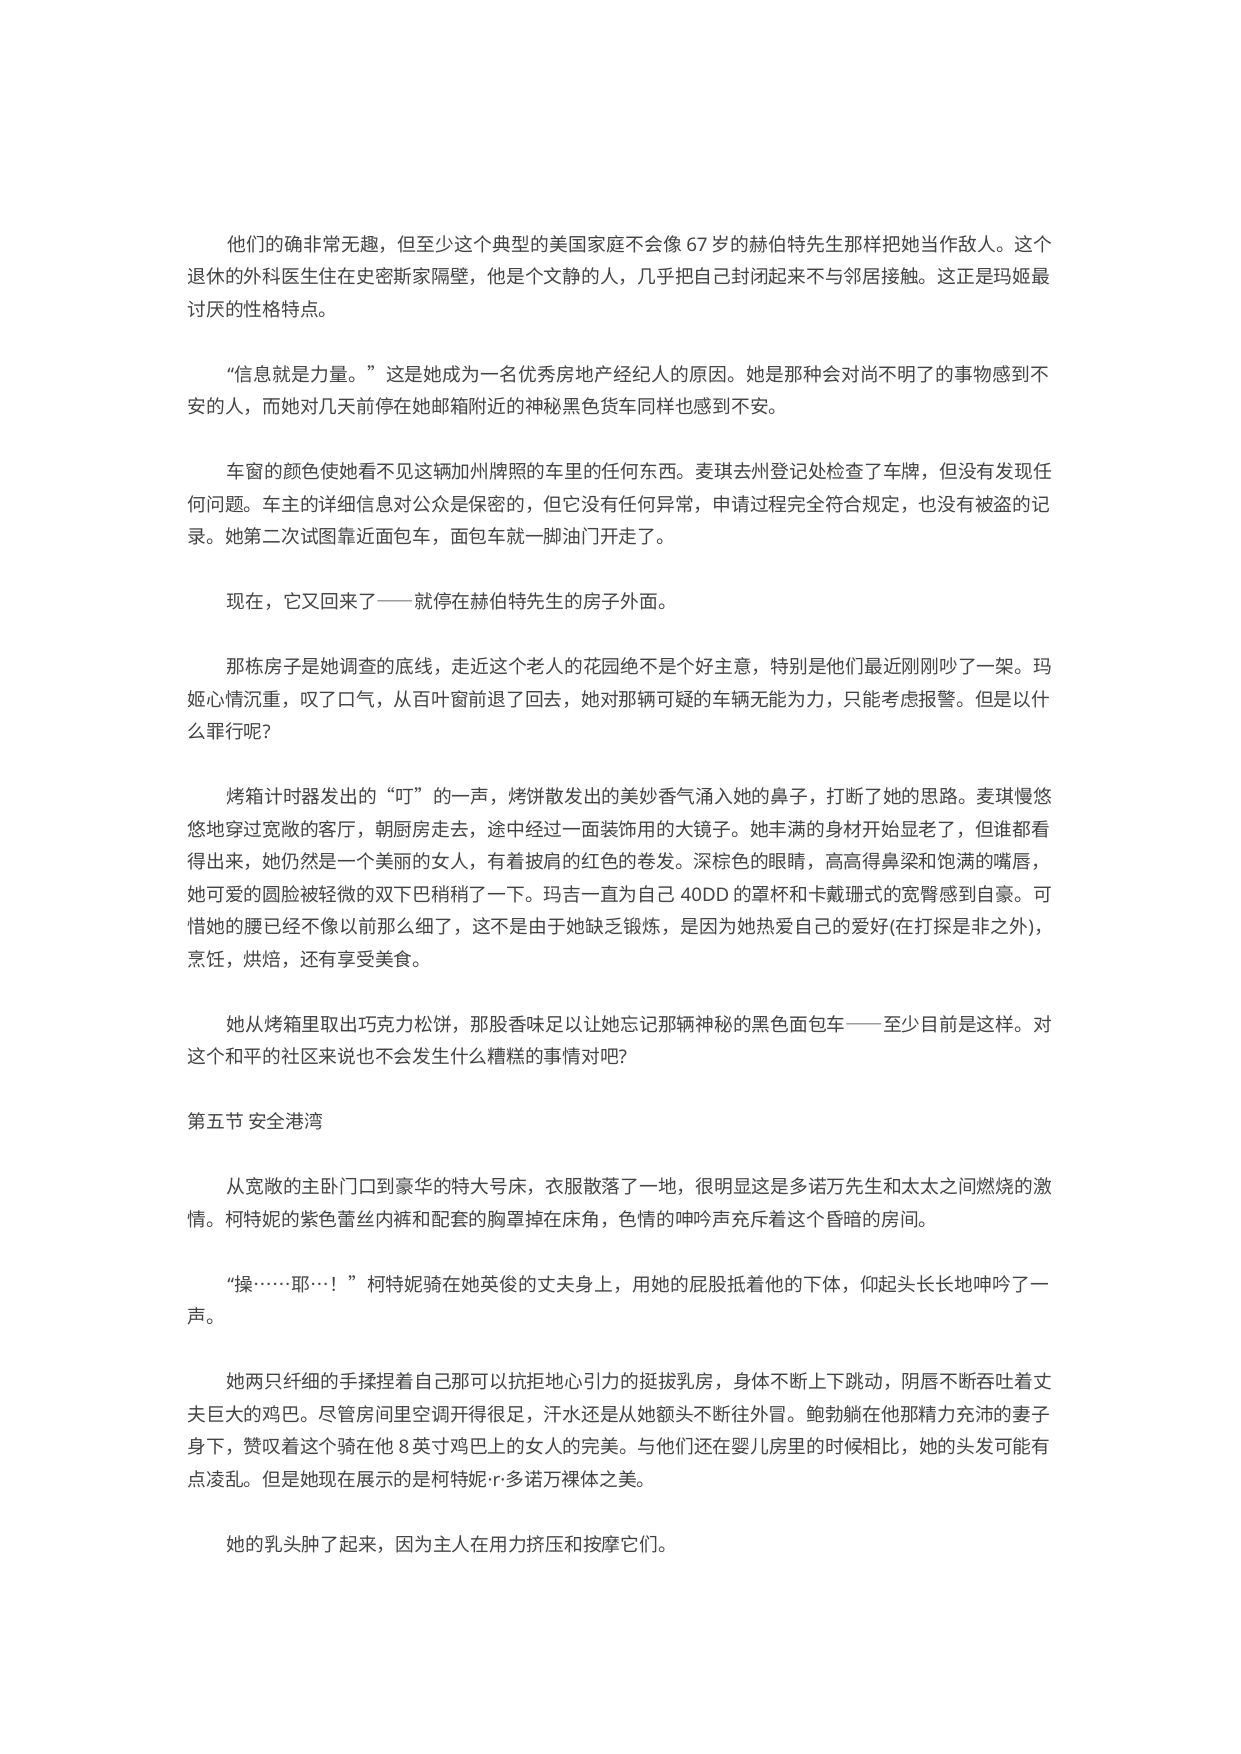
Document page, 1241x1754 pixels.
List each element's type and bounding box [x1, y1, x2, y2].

text [187, 862, 1053, 1559]
text [187, 162, 1053, 861]
